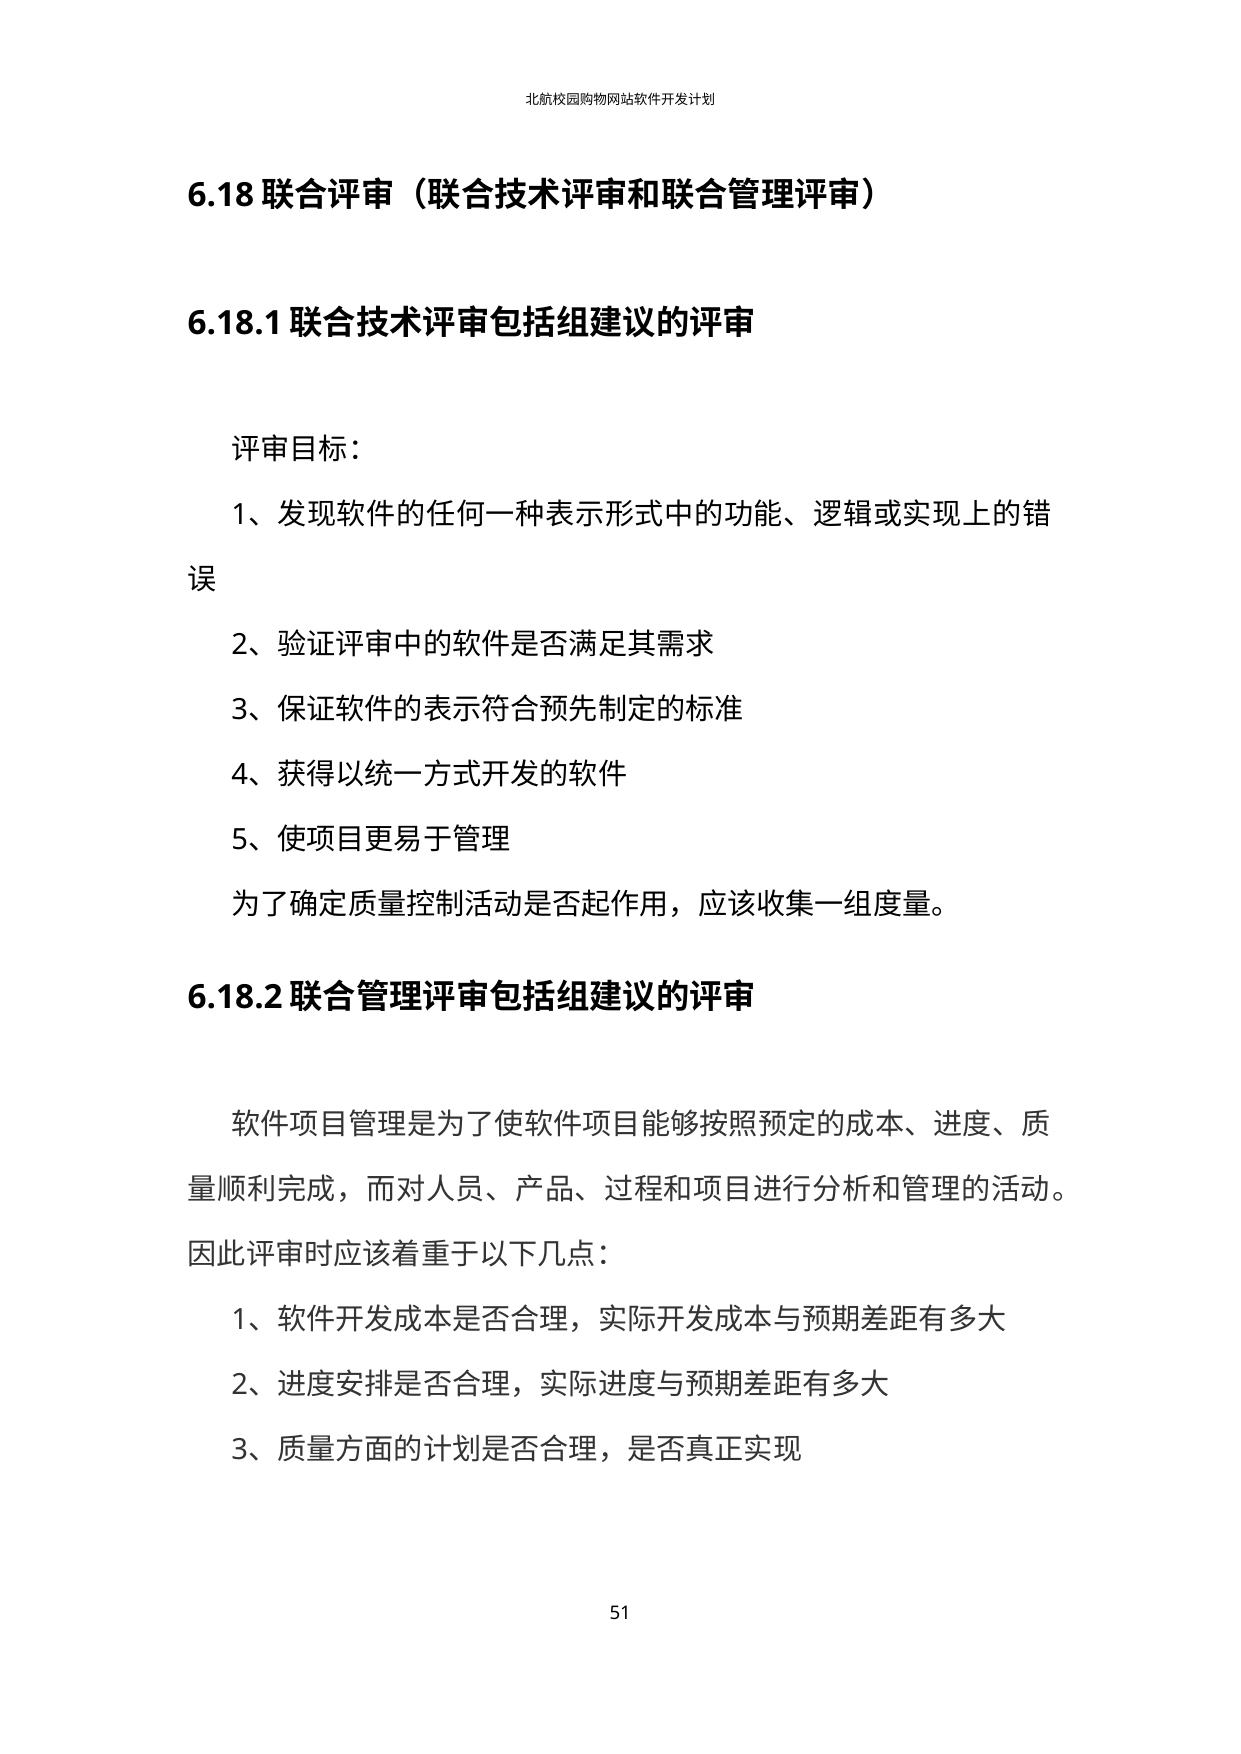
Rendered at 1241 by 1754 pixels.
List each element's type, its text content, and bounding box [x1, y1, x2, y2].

subtitle 6.18联合评审（联合技术评审和联合管理评审） [187, 160, 1053, 225]
list 质量方面的计划是否合理，是否真正实现 [187, 1414, 1053, 1479]
subtitle 6.18.1联合技术评审包括组建议的评审 [187, 287, 1053, 352]
list 使项目更易于管理 [187, 804, 1053, 869]
list 保证软件的表示符合预先制定的标准 [187, 674, 1053, 739]
text 软件项目管理是为了使软件项目能够按照预定的成本、进度、质量顺利完成，而对人员、产品、过程和项目进行分析和管理的活动。因此评审时应该着重于以下几点： [187, 1089, 1053, 1284]
list 发现软件的任何一种表示形式中的功能、逻辑或实现上的错误 [187, 479, 1053, 609]
text 评审目标： [187, 414, 1053, 479]
list 验证评审中的软件是否满足其需求 [187, 609, 1053, 674]
text 为了确定质量控制活动是否起作用，应该收集一组度量。 [187, 869, 1053, 934]
list 软件开发成本是否合理，实际开发成本与预期差距有多大 [187, 1284, 1053, 1349]
subtitle 6.18.2联合管理评审包括组建议的评审 [187, 962, 1053, 1027]
list 进度安排是否合理，实际进度与预期差距有多大 [187, 1349, 1053, 1414]
list 获得以统一方式开发的软件 [187, 739, 1053, 804]
